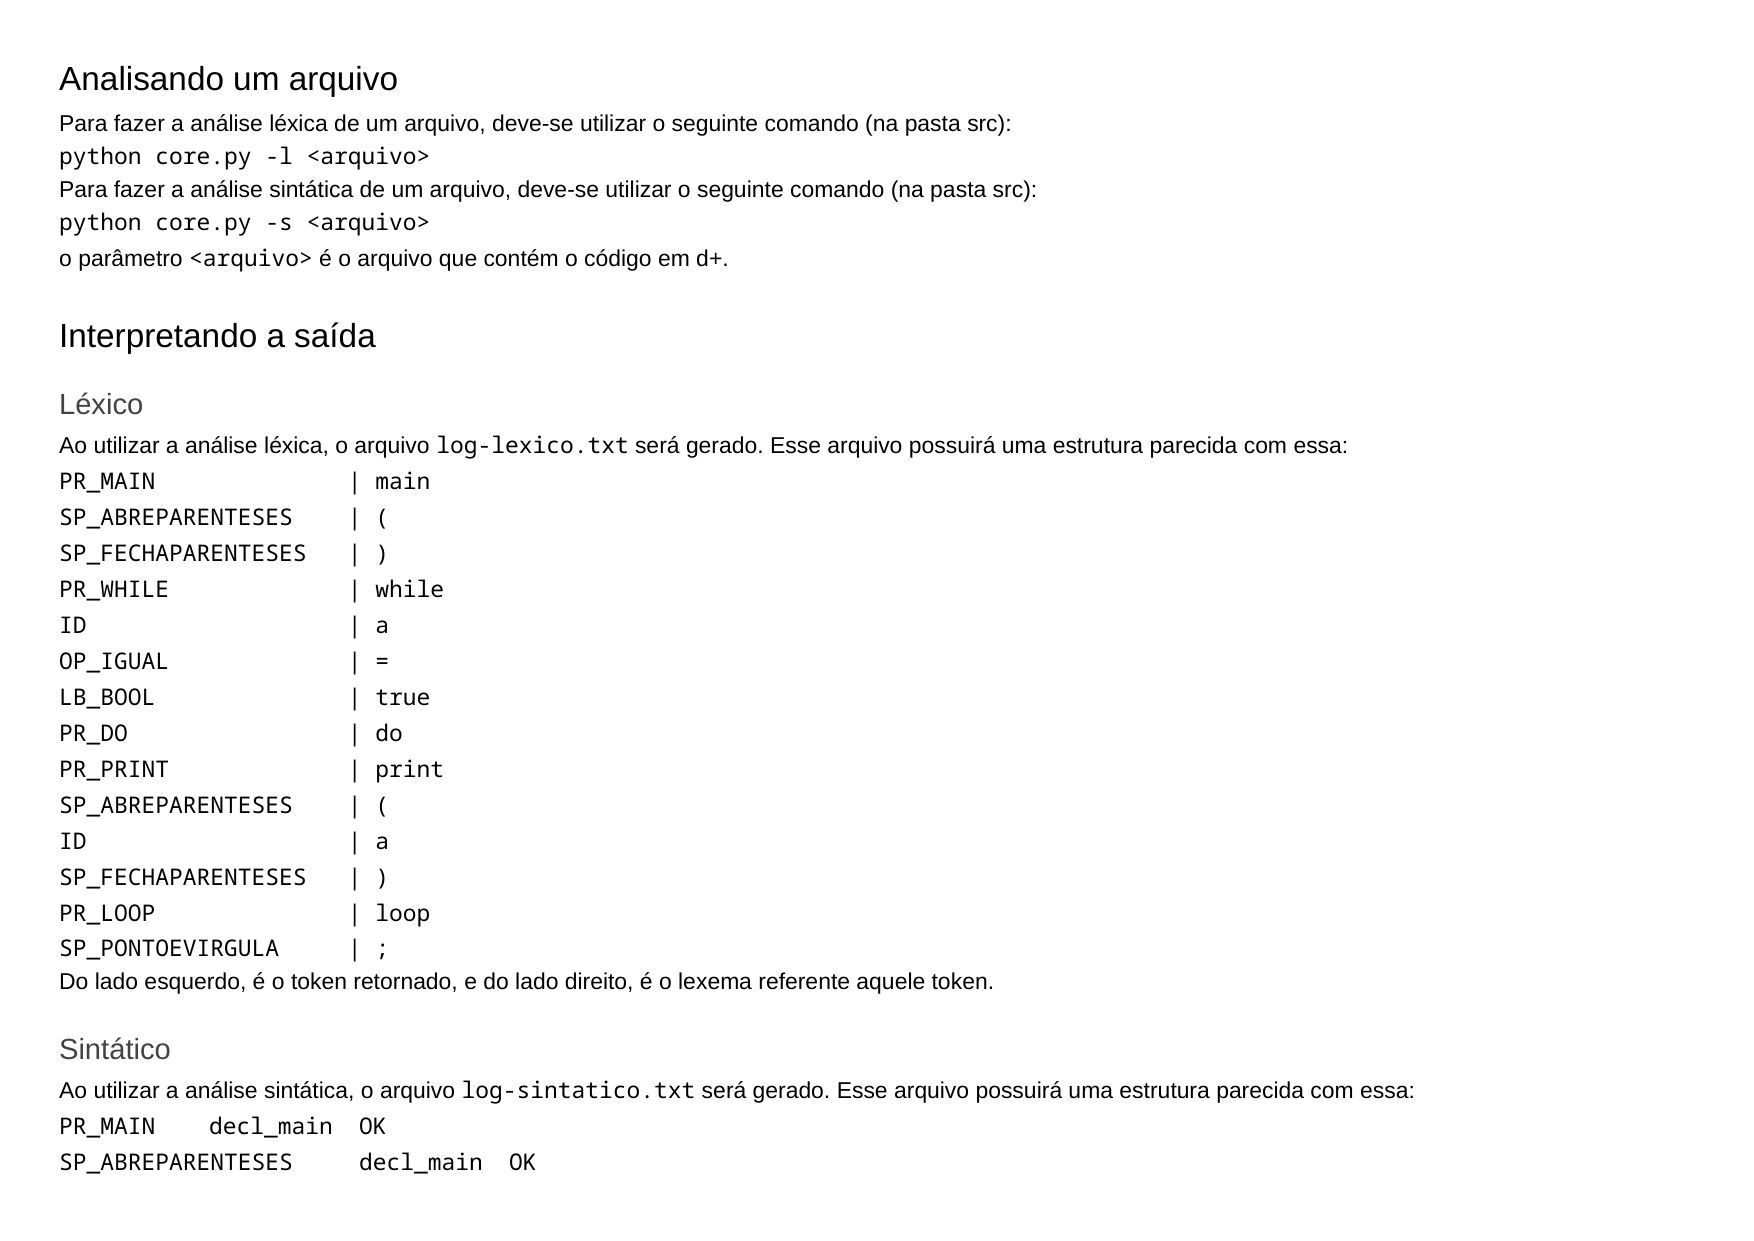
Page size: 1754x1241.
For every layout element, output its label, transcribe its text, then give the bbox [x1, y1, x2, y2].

text Do lado esquerdo, é o token retornado, e do lado direito, é o lexema referente aquele token. [59, 968, 1695, 995]
text SP_ABREPARENTESES | ( [59, 789, 1695, 820]
text SP_FECHAPARENTESES | ) [59, 537, 1695, 568]
text SP_ABREPARENTESES decl_main OK [59, 1146, 1695, 1177]
text LB_BOOL | true [59, 681, 1695, 712]
text ID | a [59, 824, 1695, 856]
text SP_PONTOEVIRGULA | ; [59, 932, 1695, 964]
text Para fazer a análise léxica de um arquivo, deve-se utilizar o seguinte comando (na pasta src): [59, 110, 1695, 136]
subtitle Interpretando a saída [59, 316, 1695, 354]
text ID | a [59, 609, 1695, 640]
text python core.py -l <arquivo> [59, 140, 1695, 171]
text PR_WHILE | while [59, 573, 1695, 604]
text PR_LOOP | loop [59, 896, 1695, 928]
text OP_IGUAL | = [59, 645, 1695, 676]
text PR_PRINT | print [59, 753, 1695, 784]
text Ao utilizar a análise sintática, o arquivo log-sintatico.txt será gerado. Esse arquivo possuirá uma estrutura parecida com essa: [59, 1074, 1695, 1105]
text SP_ABREPARENTESES | ( [59, 501, 1695, 532]
subtitle Léxico [59, 387, 1695, 421]
text PR_MAIN | main [59, 465, 1695, 496]
text o parâmetro <arquivo> é o arquivo que contém o código em d+. [59, 242, 1695, 273]
text Ao utilizar a análise léxica, o arquivo log-lexico.txt será gerado. Esse arquivo possuirá uma estrutura parecida com essa: [59, 429, 1695, 461]
text PR_DO | do [59, 717, 1695, 748]
subtitle Analisando um arquivo [59, 59, 1695, 97]
text python core.py -s <arquivo> [59, 206, 1695, 237]
text SP_FECHAPARENTESES | ) [59, 861, 1695, 892]
text Para fazer a análise sintática de um arquivo, deve-se utilizar o seguinte comando (na pasta src): [59, 176, 1695, 202]
subtitle Sintático [59, 1032, 1695, 1065]
text PR_MAIN decl_main OK [59, 1110, 1695, 1141]
